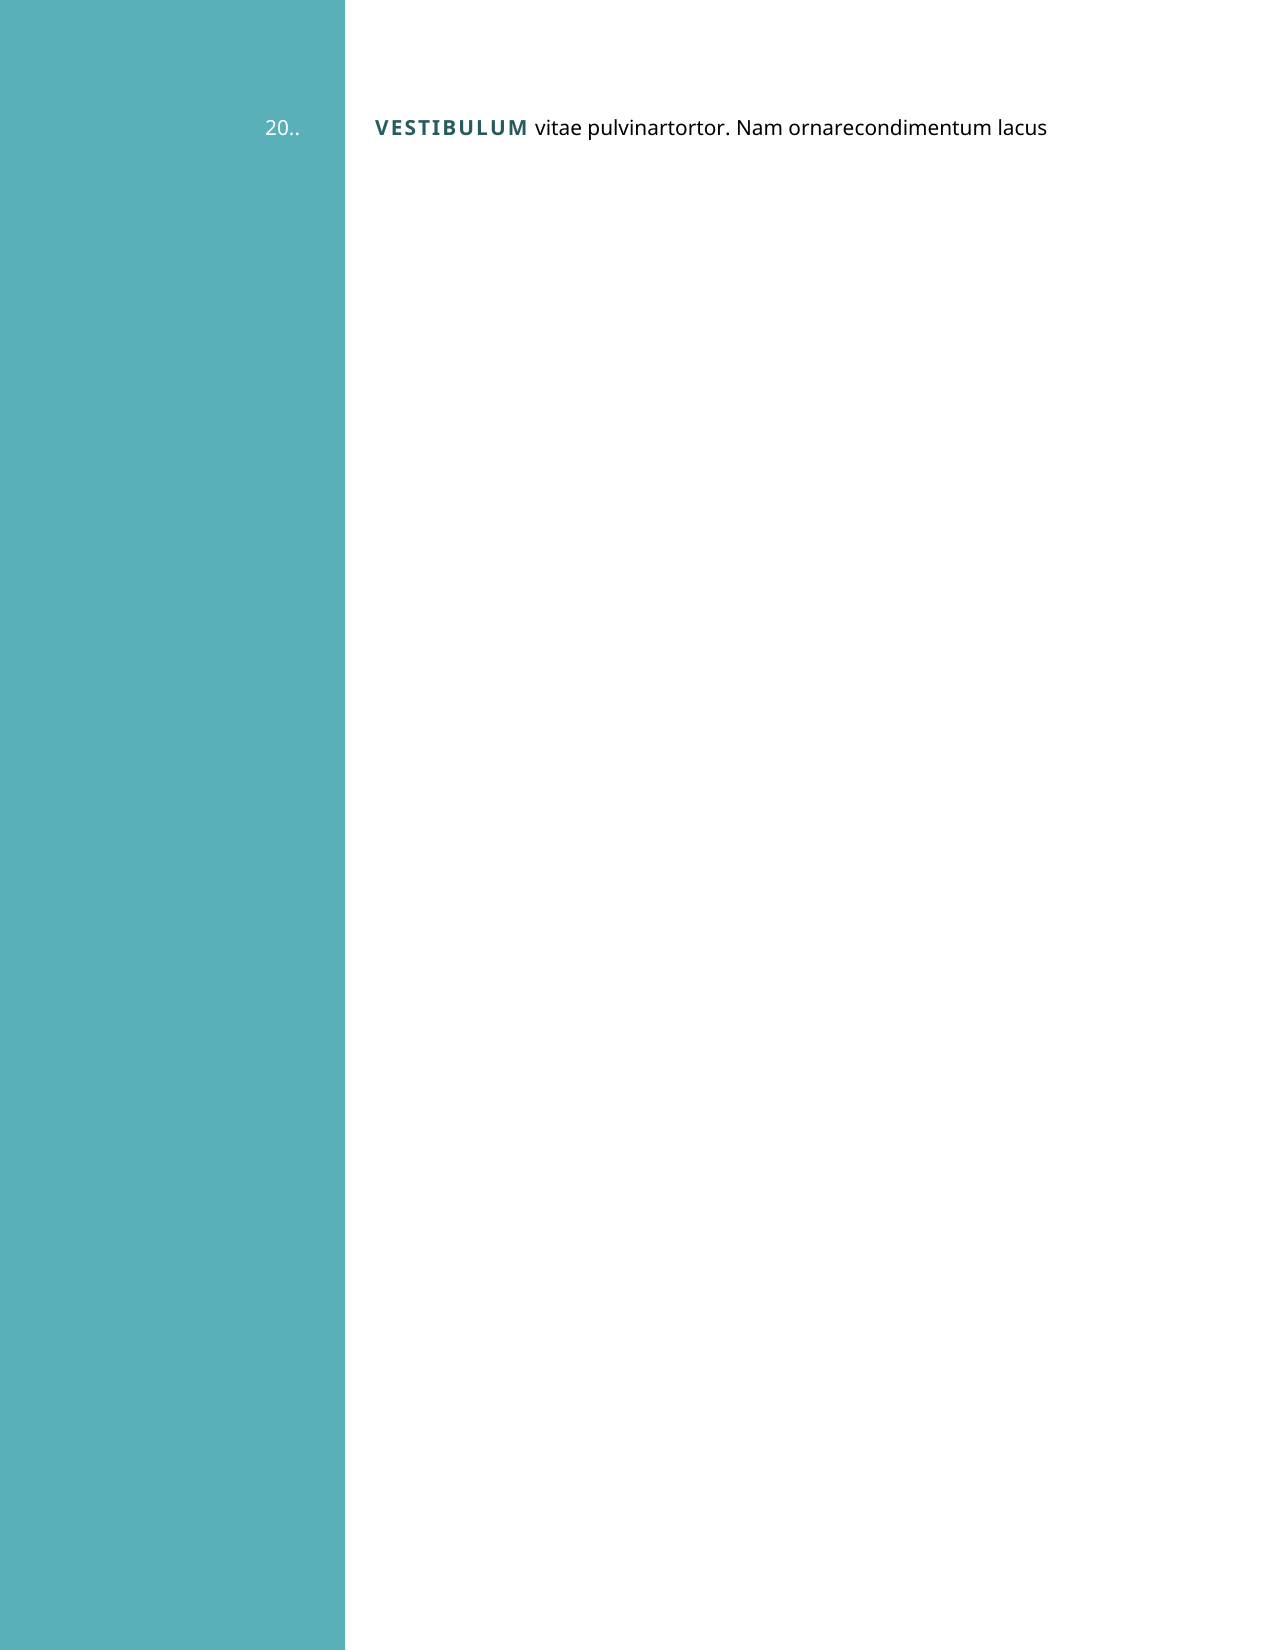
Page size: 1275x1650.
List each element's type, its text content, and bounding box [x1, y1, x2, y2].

text 20.. Vestibulum vitae pulvinartortor. Nam ornarecondimentum lacus [75, 108, 1200, 142]
